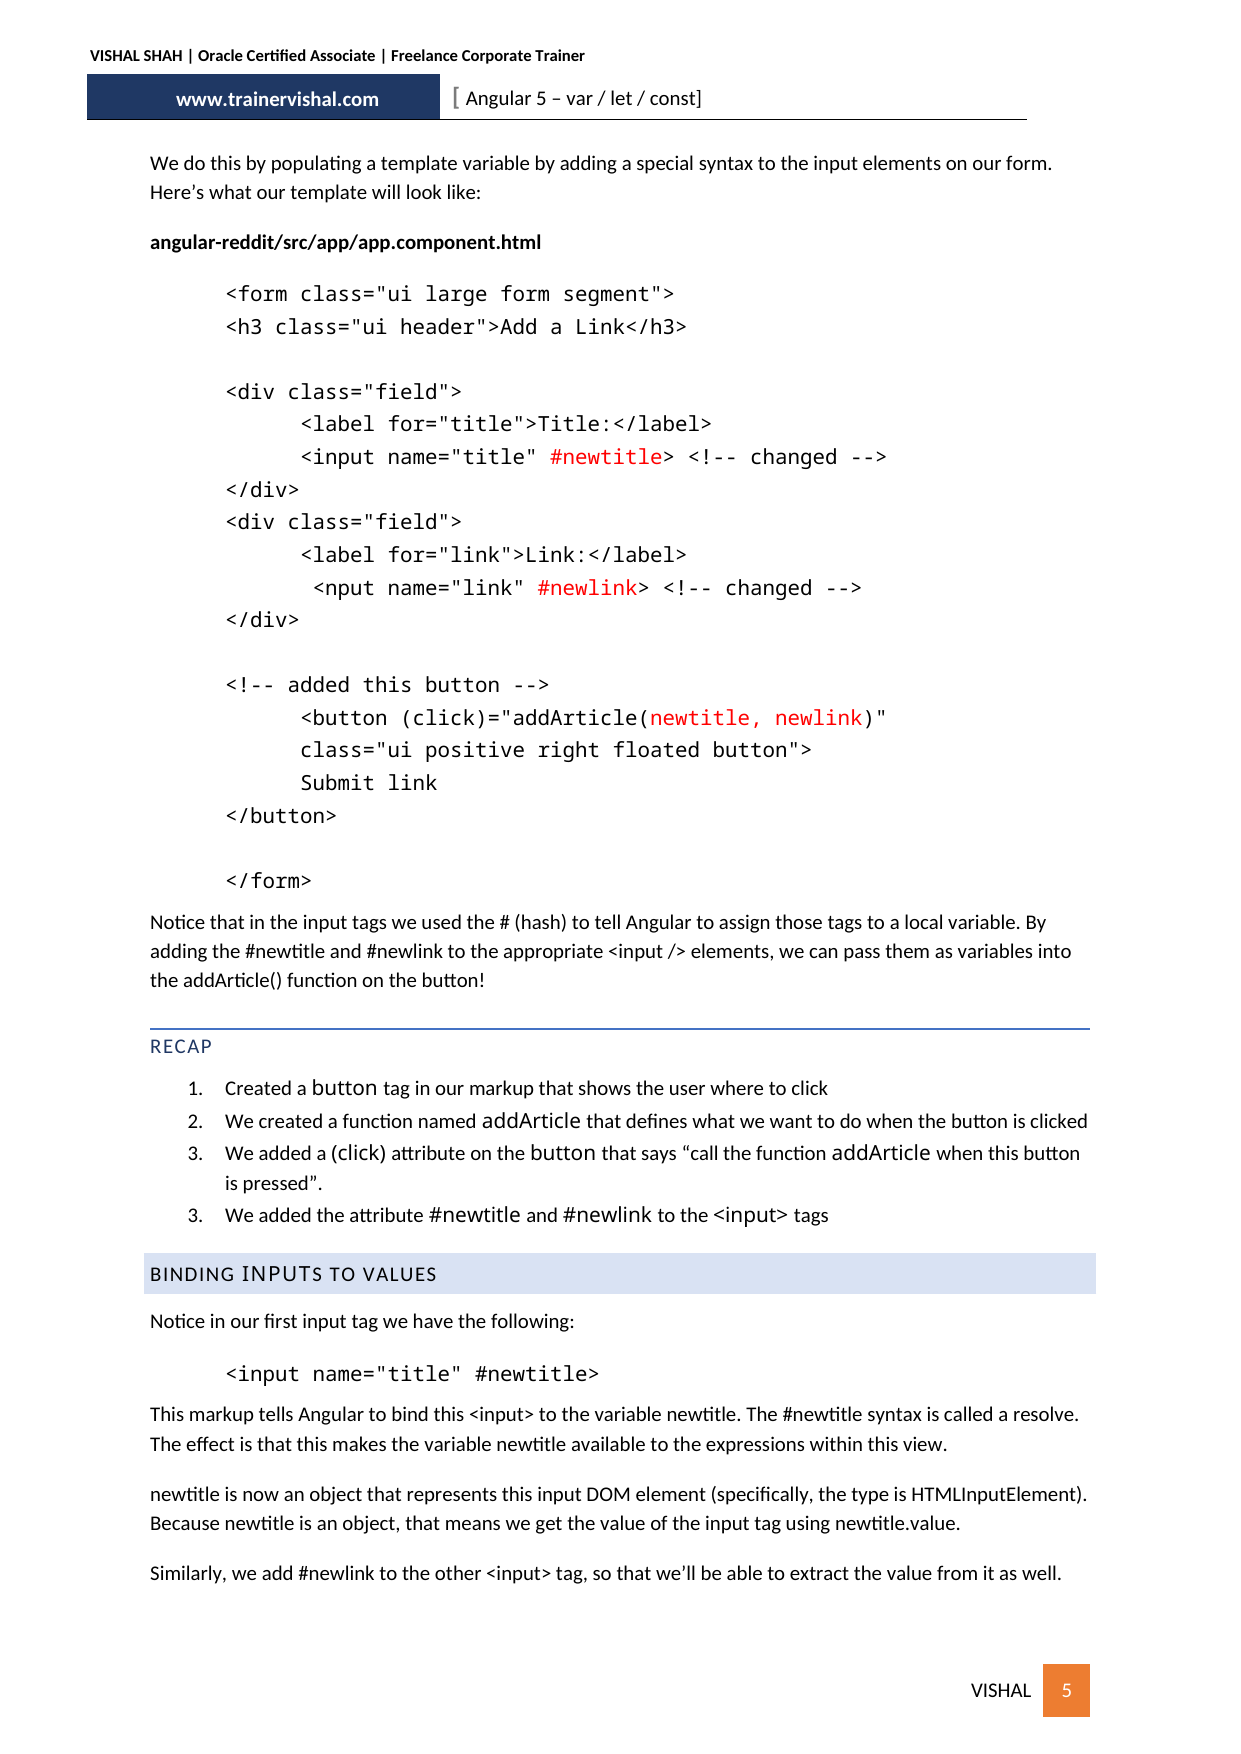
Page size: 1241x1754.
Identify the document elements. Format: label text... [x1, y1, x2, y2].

text <!-- added this button --> [150, 670, 1090, 699]
text <div class="field"> [150, 507, 1090, 536]
list Created a button tag in our markup that shows the user where to click [187, 1073, 1090, 1102]
text <form class="ui large form segment"> [150, 279, 1090, 308]
list We added the attribute #newtitle and #newlink to the <input> tags [187, 1200, 1090, 1228]
text <label for="title">Title:</label> [225, 409, 1090, 438]
text class="ui positive right floated button"> [225, 736, 1090, 764]
list We added a (click) attribute on the button that says “call the function addArticle when this button is pressed”. [187, 1138, 1090, 1196]
text </div> [150, 475, 1090, 503]
text Notice in our first input tag we have the following: [150, 1309, 1090, 1334]
text Similarly, we add #newlink to the other <input> tag, so that we’ll be able to extract the value from it as well. [150, 1560, 1090, 1585]
text This markup tells Angular to bind this <input> to the variable newtitle. The #newtitle syntax is called a resolve. The effect is that this makes the variable newtitle available to the expressions within this view. [150, 1402, 1090, 1456]
text <label for="link">Link:</label> [225, 540, 1090, 568]
text </form> [150, 866, 1090, 894]
text We do this by populating a template variable by adding a special syntax to the input elements on our form. Here’s what our template will look like: [150, 150, 1090, 204]
text <button (click)="addArticle(newtitle, newlink)" [225, 703, 1090, 731]
text angular-reddit/src/app/app.component.html [150, 229, 1090, 254]
subtitle Recap [150, 1030, 1090, 1059]
text Notice that in the input tags we used the # (hash) to tell Angular to assign those tags to a local variable. By adding the #newtitle and #newlink to the appropriate <input /> elements, we can pass them as variables into the addArticle() function on the button! [150, 909, 1090, 993]
text </button> [150, 801, 1090, 829]
text <input name="title" #newtitle> [150, 1359, 1090, 1387]
text </div> [150, 605, 1090, 634]
text Submit link [225, 768, 1090, 797]
text <input name="title" #newtitle> <!-- changed --> [225, 442, 1090, 471]
text <h3 class="ui header">Add a Link</h3> [150, 312, 1090, 340]
text <nput name="link" #newlink> <!-- changed --> [225, 573, 1090, 601]
list We created a function named addArticle that defines what we want to do when the button is clicked [187, 1106, 1090, 1134]
subtitle Binding inputs to values [150, 1259, 1090, 1288]
text <div class="field"> [150, 377, 1090, 405]
text newtitle is now an object that represents this input DOM element (specifically, the type is HTMLInputElement). Because newtitle is an object, that means we get the value of the input tag using newtitle.value. [150, 1481, 1090, 1535]
